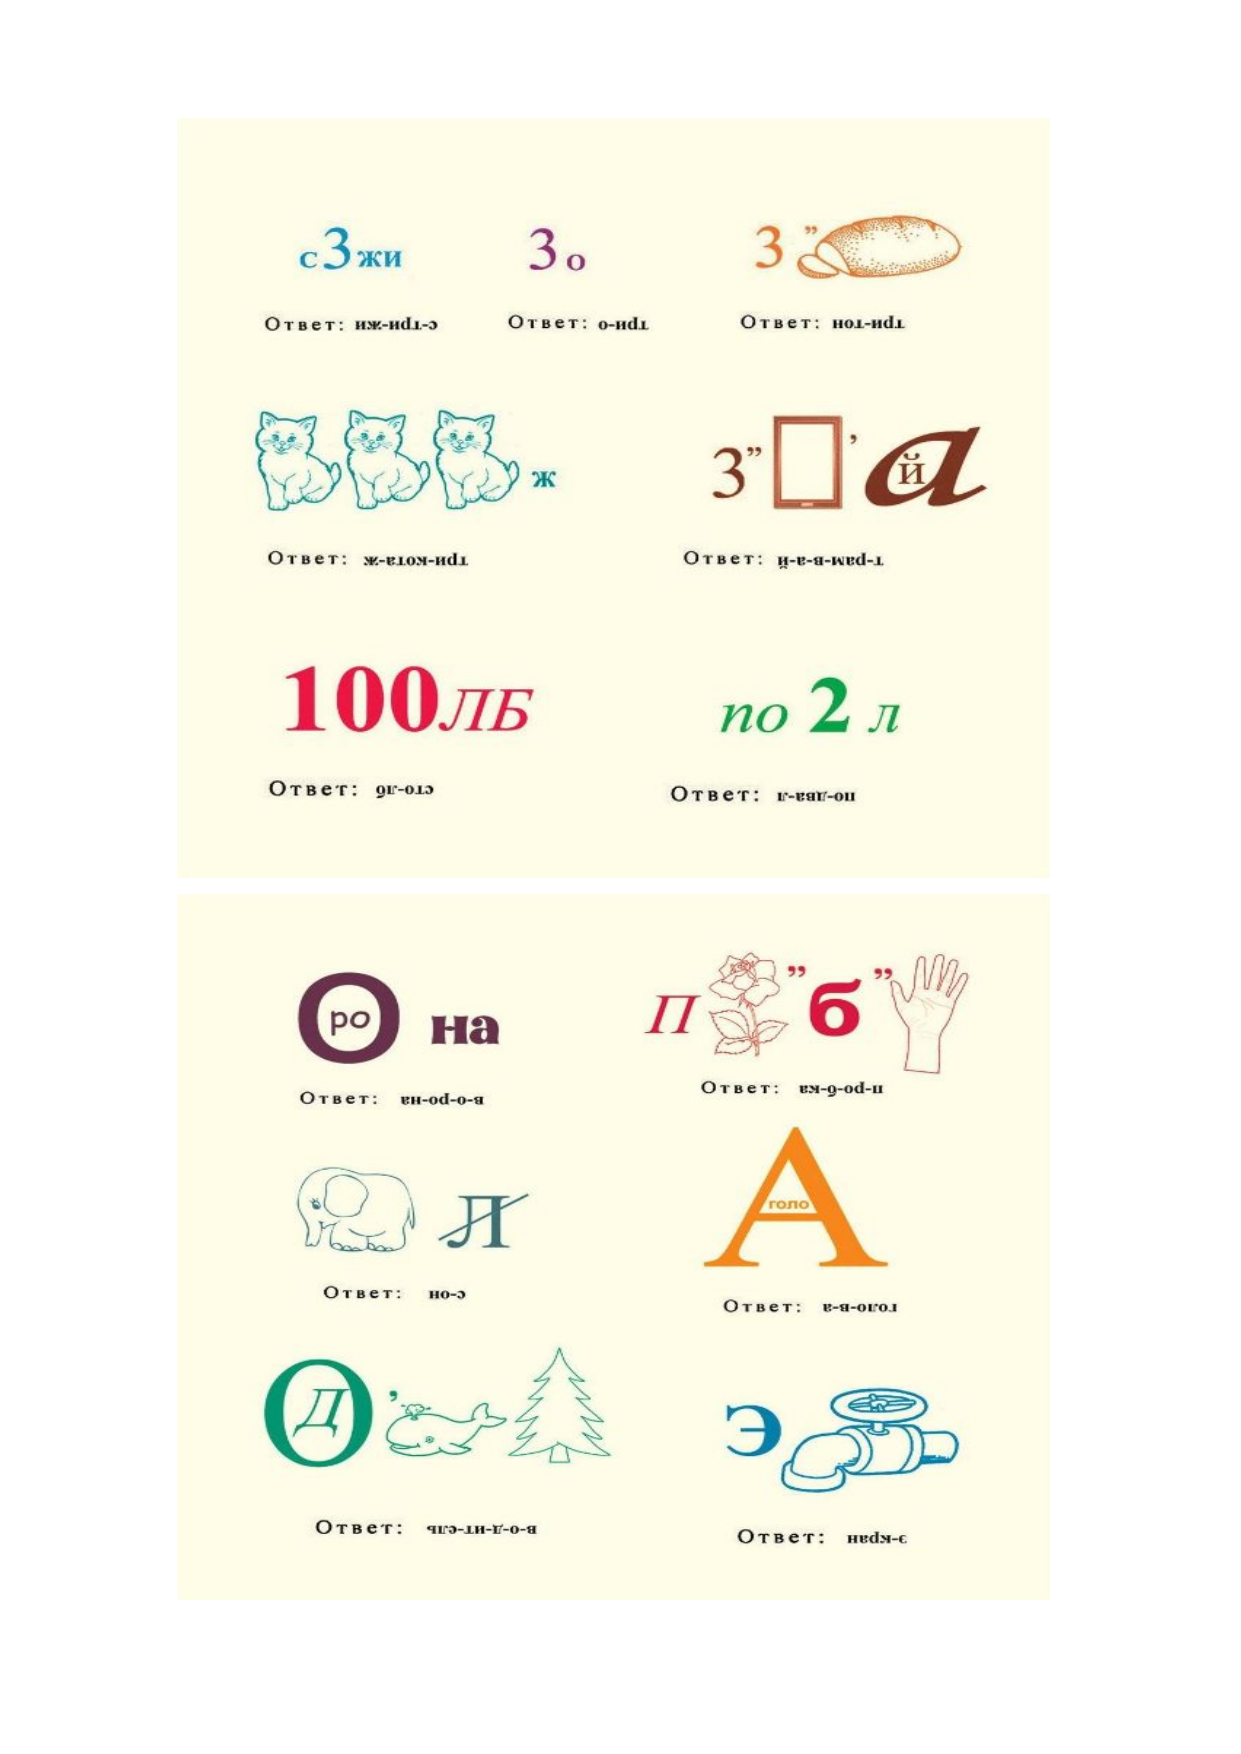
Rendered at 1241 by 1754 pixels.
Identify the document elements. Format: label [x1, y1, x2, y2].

picture [177, 894, 1050, 1600]
picture [177, 118, 1050, 878]
